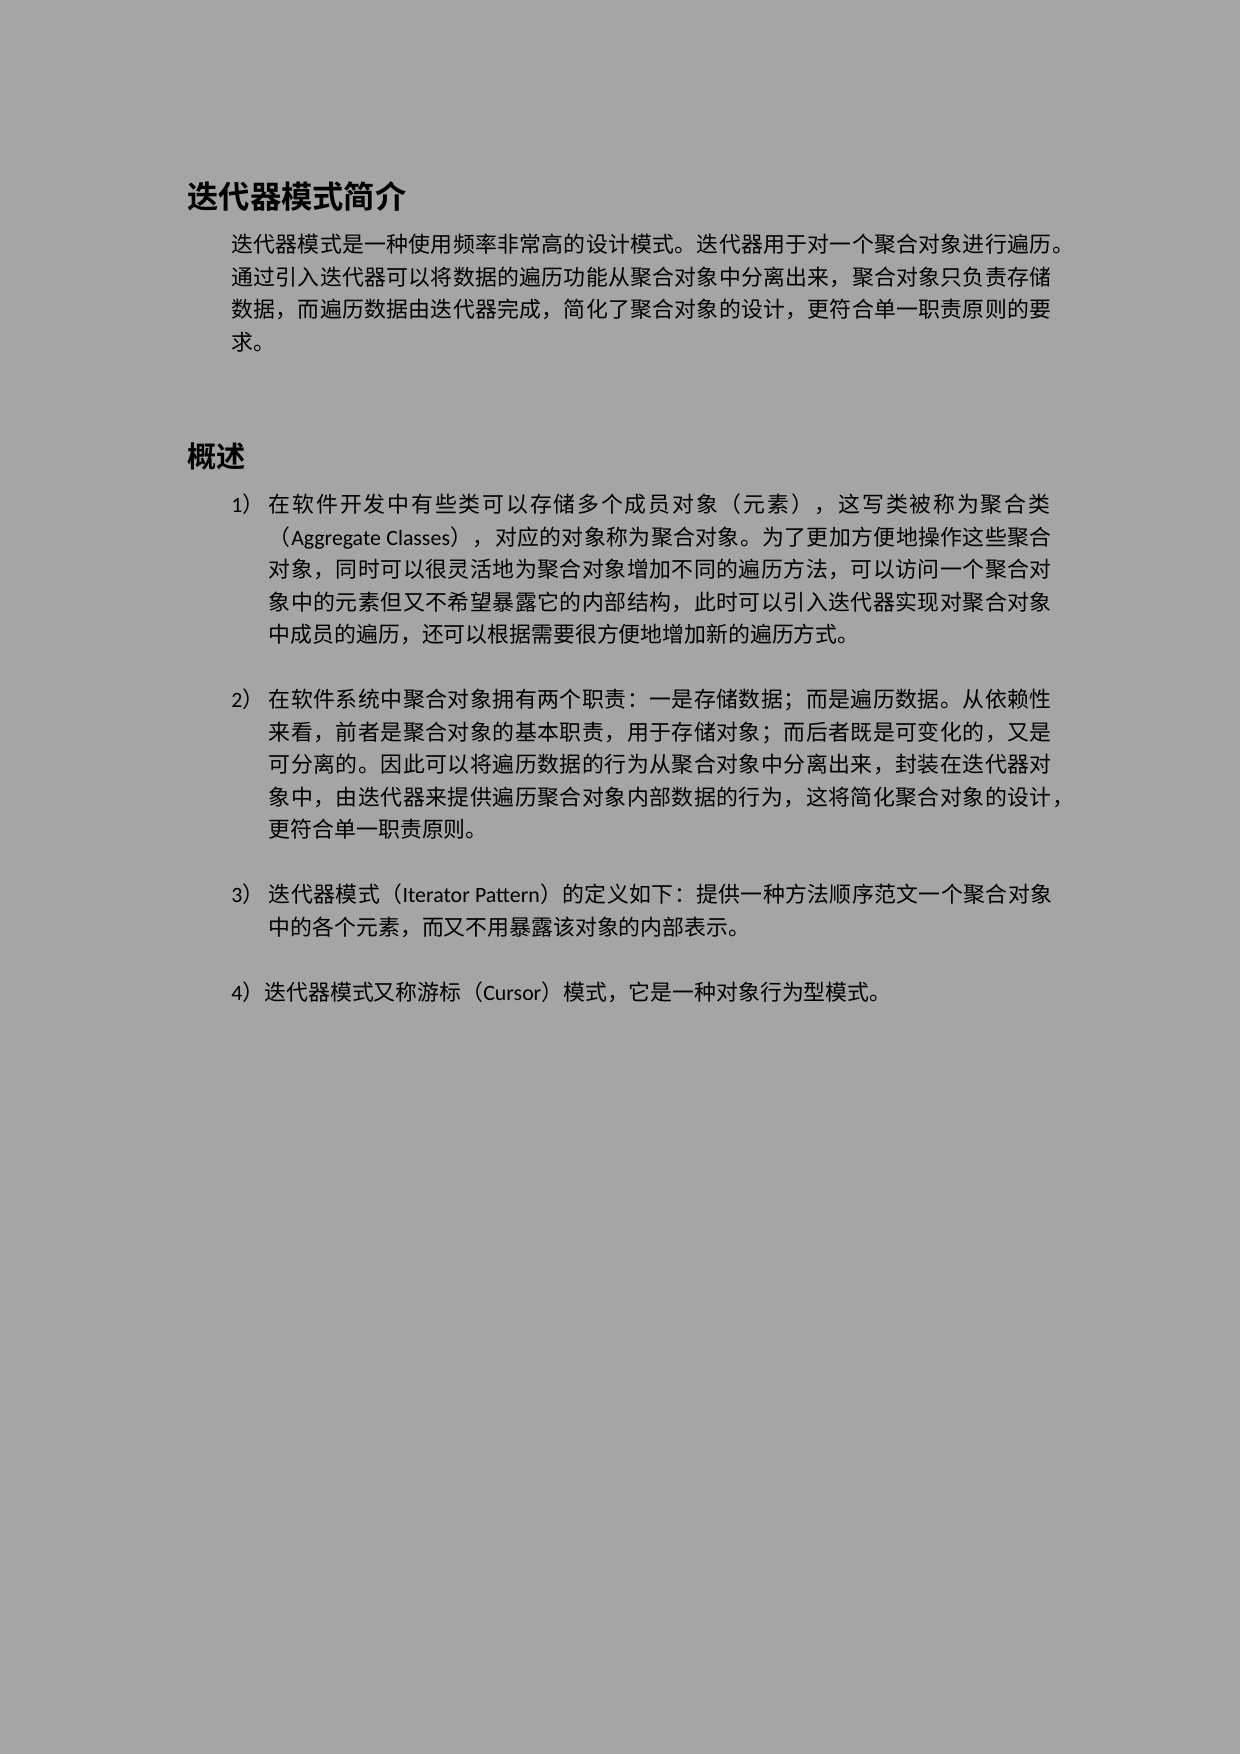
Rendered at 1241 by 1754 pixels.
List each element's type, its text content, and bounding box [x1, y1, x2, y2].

list 在软件系统中聚合对象拥有两个职责：一是存储数据；而是遍历数据。从依赖性来看，前者是聚合对象的基本职责，用于存储对象；而后者既是可变化的，又是可分离的。因此可以将遍历数据的行为从聚合对象中分离出来，封装在迭代器对象中，由迭代器来提供遍历聚合对象内部数据的行为，这将简化聚合对象的设计，更符合单一职责原则。 [231, 682, 1053, 844]
list 在软件开发中有些类可以存储多个成员对象（元素），这写类被称为聚合类（Aggregate Classes），对应的对象称为聚合对象。为了更加方便地操作这些聚合对象，同时可以很灵活地为聚合对象增加不同的遍历方法，可以访问一个聚合对象中的元素但又不希望暴露它的内部结构，此时可以引入迭代器实现对聚合对象中成员的遍历，还可以根据需要很方便地增加新的遍历方式。 [231, 487, 1053, 649]
subtitle 概述 [187, 422, 1053, 487]
text 迭代器模式是一种使用频率非常高的设计模式。迭代器用于对一个聚合对象进行遍历。通过引入迭代器可以将数据的遍历功能从聚合对象中分离出来，聚合对象只负责存储数据，而遍历数据由迭代器完成，简化了聚合对象的设计，更符合单一职责原则的要求。 [231, 227, 1053, 357]
text 4）迭代器模式又称游标（Cursor）模式，它是一种对象行为型模式。 [231, 974, 1053, 1007]
list 迭代器模式（Iterator Pattern）的定义如下：提供一种方法顺序范文一个聚合对象中的各个元素，而又不用暴露该对象的内部表示。 [231, 877, 1053, 942]
subtitle 迭代器模式简介 [187, 162, 1053, 227]
